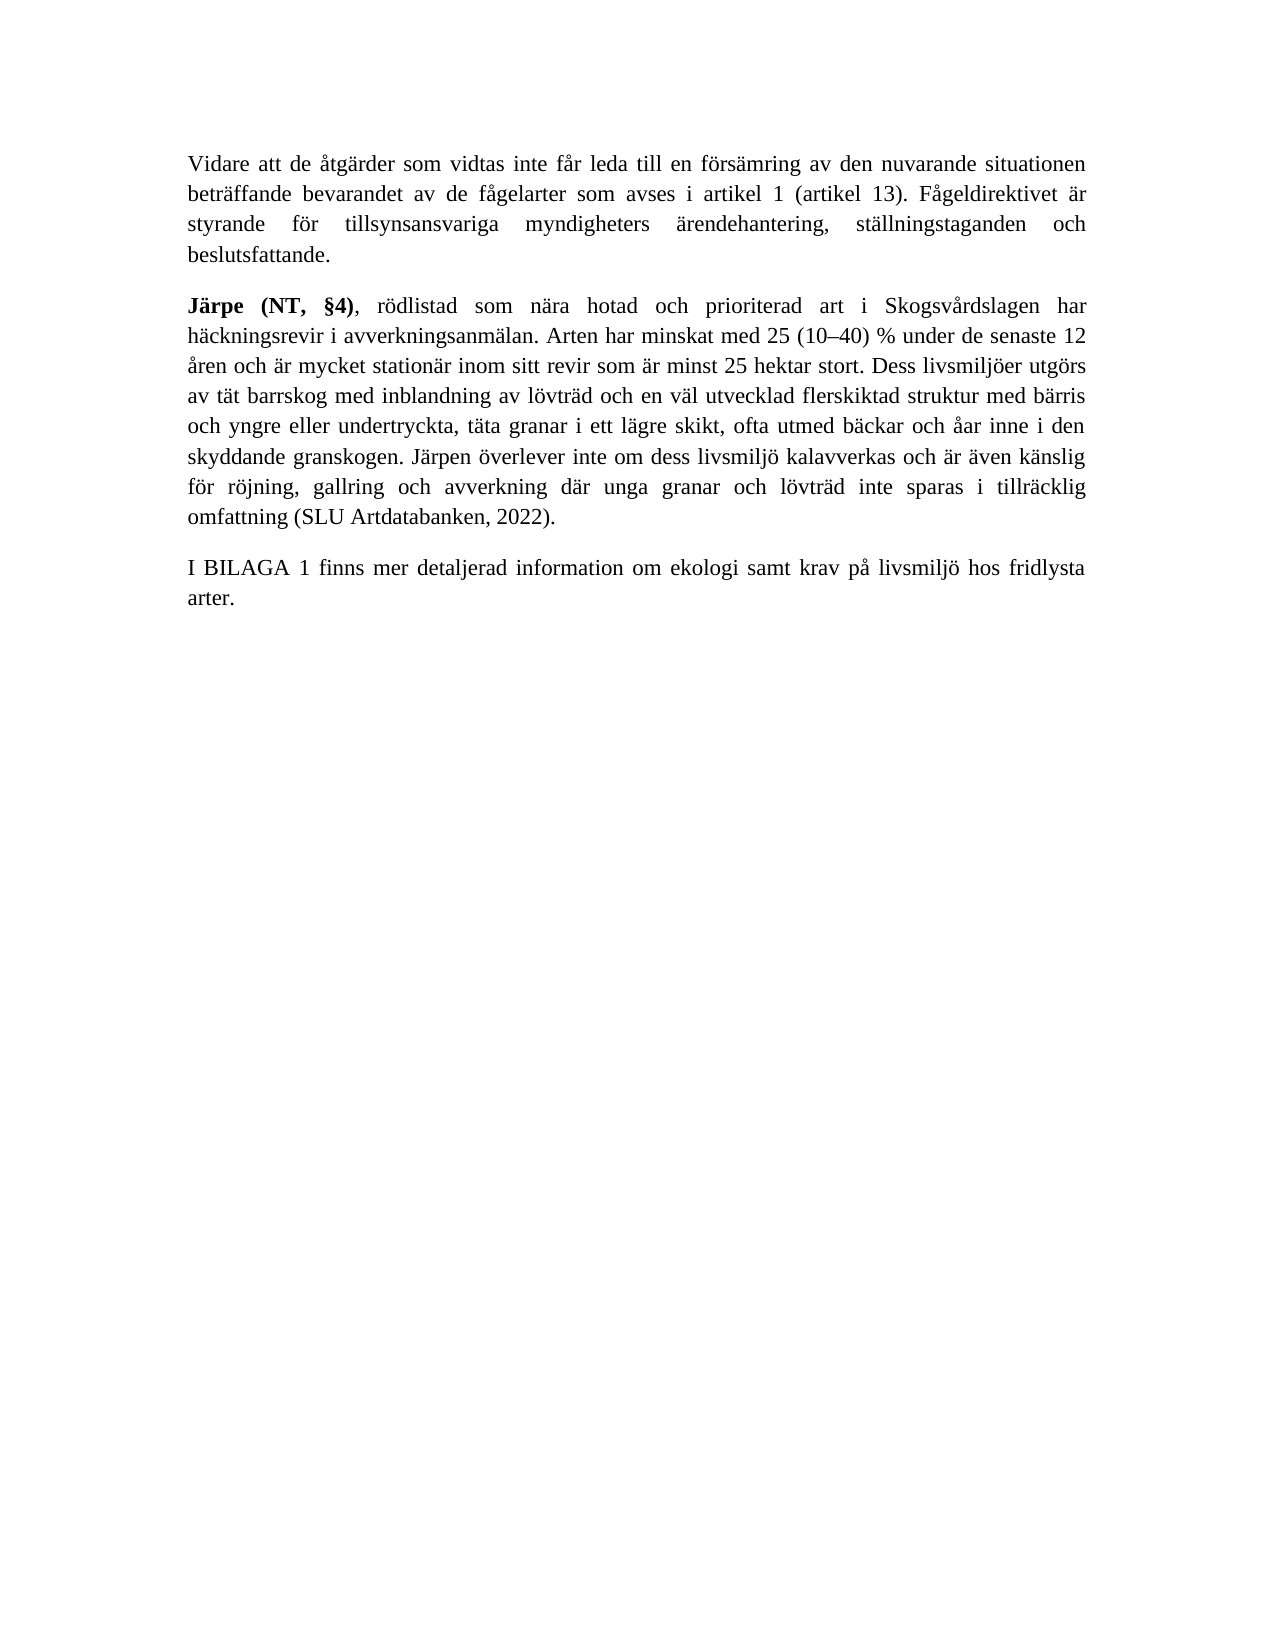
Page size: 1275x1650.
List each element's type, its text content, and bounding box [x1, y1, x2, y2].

text I BILAGA 1 finns mer detaljerad information om ekologi samt krav på livsmiljö hos fridlysta arter. [187, 554, 1087, 611]
text Järpe (NT, §4), rödlistad som nära hotad och prioriterad art i Skogsvårdslagen har häckningsrevir i avverkningsanmälan. Arten har minskat med 25 (10–40) % under de senaste 12 åren och är mycket stationär inom sitt revir som är minst 25 hektar stort. Dess livsmiljöer utgörs av tät barrskog med inblandning av lövträd och en väl utvecklad flerskiktad struktur med bärris och yngre eller undertryckta, täta granar i ett lägre skikt, ofta utmed bäckar och åar inne i den skyddande granskogen. Järpen överlever inte om dess livsmiljö kalavverkas och är även känslig för röjning, gallring och avverkning där unga granar och lövträd inte sparas i tillräcklig omfattning (SLU Artdatabanken, 2022). [187, 292, 1087, 529]
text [187, 150, 1087, 267]
